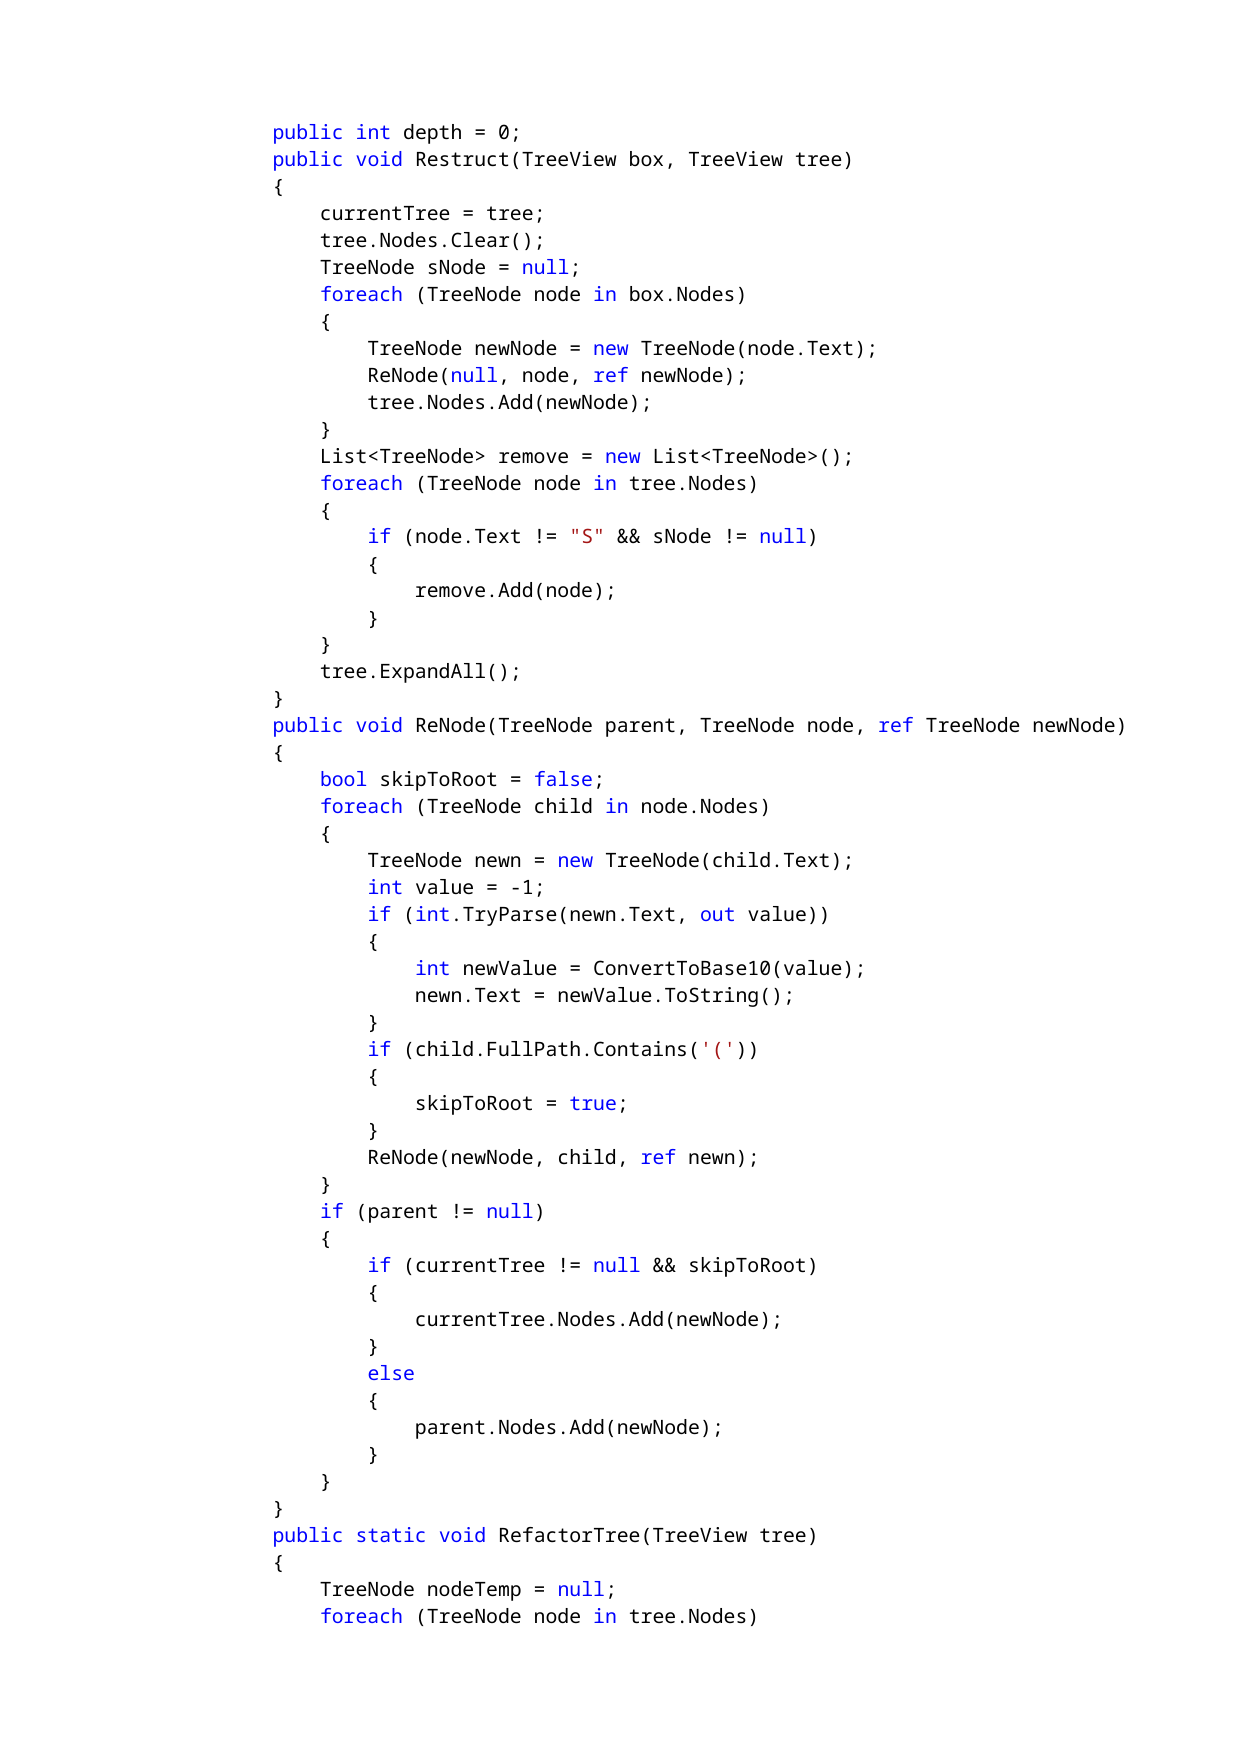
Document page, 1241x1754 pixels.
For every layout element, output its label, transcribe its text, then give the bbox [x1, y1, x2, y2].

text { [177, 1548, 1152, 1575]
text { [177, 1224, 1152, 1251]
text { [177, 927, 1152, 954]
text } [177, 1008, 1152, 1035]
text if (parent != null) [177, 1197, 1152, 1224]
text { [177, 172, 1152, 199]
text List<TreeNode> remove = new List<TreeNode>(); [177, 442, 1152, 469]
text if (int.TryParse(newn.Text, out value)) [177, 901, 1152, 927]
text TreeNode sNode = null; [177, 253, 1152, 280]
text int newValue = ConvertToBase10(value); [177, 954, 1152, 981]
text public void Restruct(TreeView box, TreeView tree) [177, 145, 1152, 172]
text } [177, 1494, 1152, 1521]
text foreach (TreeNode node in tree.Nodes) [177, 1602, 1152, 1629]
text { [177, 496, 1152, 523]
text foreach (TreeNode node in tree.Nodes) [177, 469, 1152, 496]
text } [177, 1116, 1152, 1143]
text { [177, 1278, 1152, 1305]
text TreeNode newn = new TreeNode(child.Text); [177, 847, 1152, 873]
text currentTree = tree; [177, 199, 1152, 226]
text remove.Add(node); [177, 577, 1152, 604]
text } [177, 1170, 1152, 1197]
text parent.Nodes.Add(newNode); [177, 1413, 1152, 1440]
text } [177, 685, 1152, 712]
text tree.Nodes.Add(newNode); [177, 388, 1152, 415]
text { [177, 550, 1152, 577]
text } [177, 604, 1152, 631]
text else [177, 1359, 1152, 1386]
text } [177, 415, 1152, 442]
text ReNode(null, node, ref newNode); [177, 361, 1152, 388]
text currentTree.Nodes.Add(newNode); [177, 1305, 1152, 1332]
text { [177, 307, 1152, 334]
text if (child.FullPath.Contains('(')) [177, 1035, 1152, 1062]
text skipToRoot = true; [177, 1089, 1152, 1116]
text foreach (TreeNode child in node.Nodes) [177, 793, 1152, 819]
text int value = -1; [177, 873, 1152, 901]
text public void ReNode(TreeNode parent, TreeNode node, ref TreeNode newNode) [177, 712, 1152, 739]
text tree.ExpandAll(); [177, 658, 1152, 685]
text } [177, 1467, 1152, 1494]
text tree.Nodes.Clear(); [177, 226, 1152, 253]
text ReNode(newNode, child, ref newn); [177, 1143, 1152, 1170]
text { [177, 1062, 1152, 1089]
text { [177, 1386, 1152, 1413]
text bool skipToRoot = false; [177, 766, 1152, 793]
text } [177, 631, 1152, 658]
text public static void RefactorTree(TreeView tree) [177, 1521, 1152, 1548]
text TreeNode newNode = new TreeNode(node.Text); [177, 334, 1152, 361]
text { [177, 739, 1152, 766]
text newn.Text = newValue.ToString(); [177, 981, 1152, 1008]
text if (currentTree != null && skipToRoot) [177, 1251, 1152, 1278]
text foreach (TreeNode node in box.Nodes) [177, 280, 1152, 307]
text } [177, 1332, 1152, 1359]
text } [177, 1440, 1152, 1467]
text if (node.Text != "S" && sNode != null) [177, 523, 1152, 550]
text TreeNode nodeTemp = null; [177, 1575, 1152, 1602]
text { [177, 819, 1152, 847]
text public int depth = 0; [177, 118, 1152, 145]
